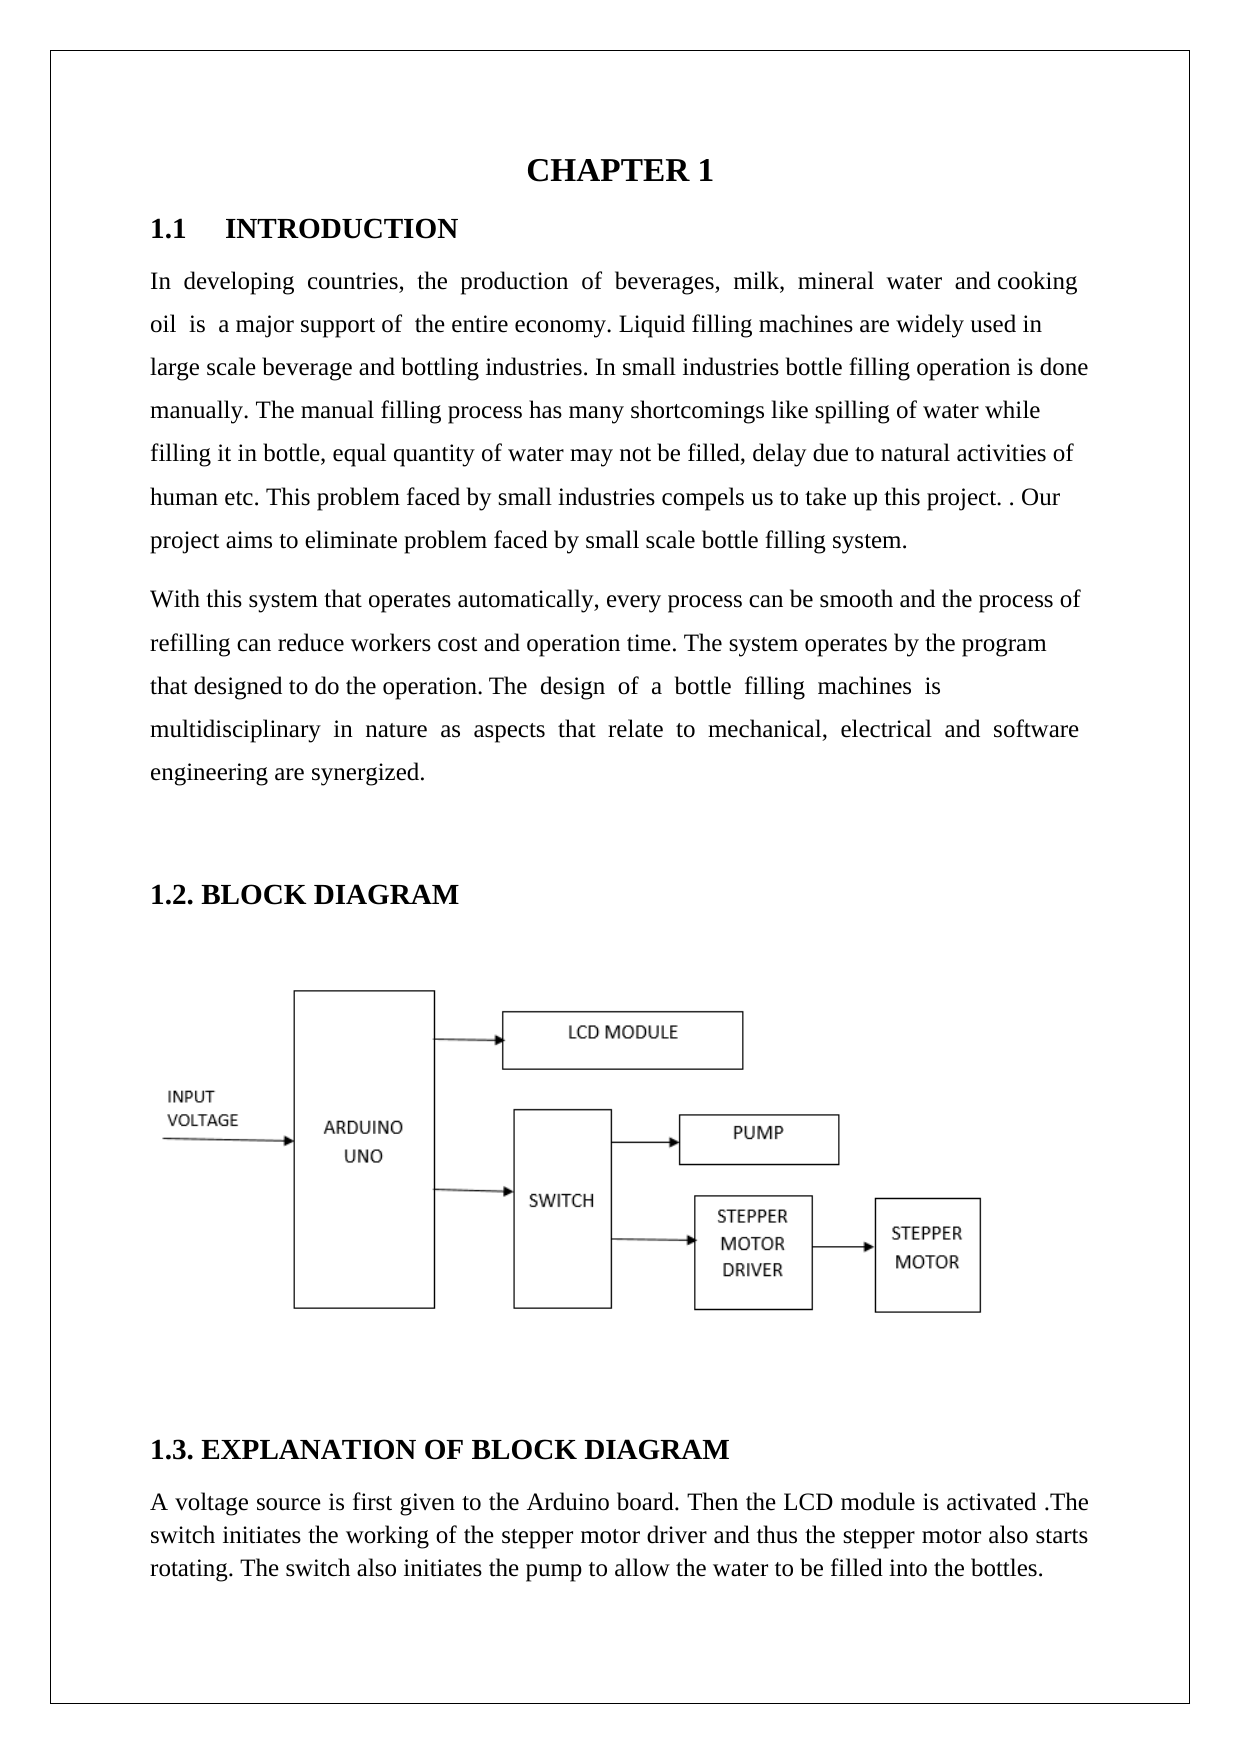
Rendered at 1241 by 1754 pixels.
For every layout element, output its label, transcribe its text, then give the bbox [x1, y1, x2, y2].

text 1.2. BLOCK DIAGRAM [150, 877, 1090, 910]
text 1.3. EXPLANATION OF BLOCK DIAGRAM [150, 1432, 1090, 1466]
picture [150, 943, 1003, 1363]
text A voltage source is first given to the Arduino board. Then the LCD module is activated .The switch initiates the working of the stepper motor driver and thus the stepper motor also starts rotating. The switch also initiates the pump to allow the water to be filled into the bottles. [150, 1487, 1090, 1582]
list INTRODUCTION [150, 211, 1090, 244]
text In developing countries, the production of beverages, milk, mineral water and cooking oil is a major support of the entire economy. Liquid filling machines are widely used in large scale beverage and bottling industries. In small industries bottle filling operation is done manually. The manual filling process has many shortcomings like spilling of water while filling it in bottle, equal quantity of water may not be filled, delay due to natural activities of human etc. This problem faced by small industries compels us to take up this project. . Our project aims to eliminate problem faced by small scale bottle filling system. [150, 266, 1090, 553]
text With this system that operates automatically, every process can be smooth and the process of refilling can reduce workers cost and operation time. The system operates by the program that designed to do the operation. The design of a bottle filling machines is multidisciplinary in nature as aspects that relate to mechanical, electrical and software engineering are synergized. [150, 584, 1090, 786]
text CHAPTER 1 [150, 150, 1090, 188]
